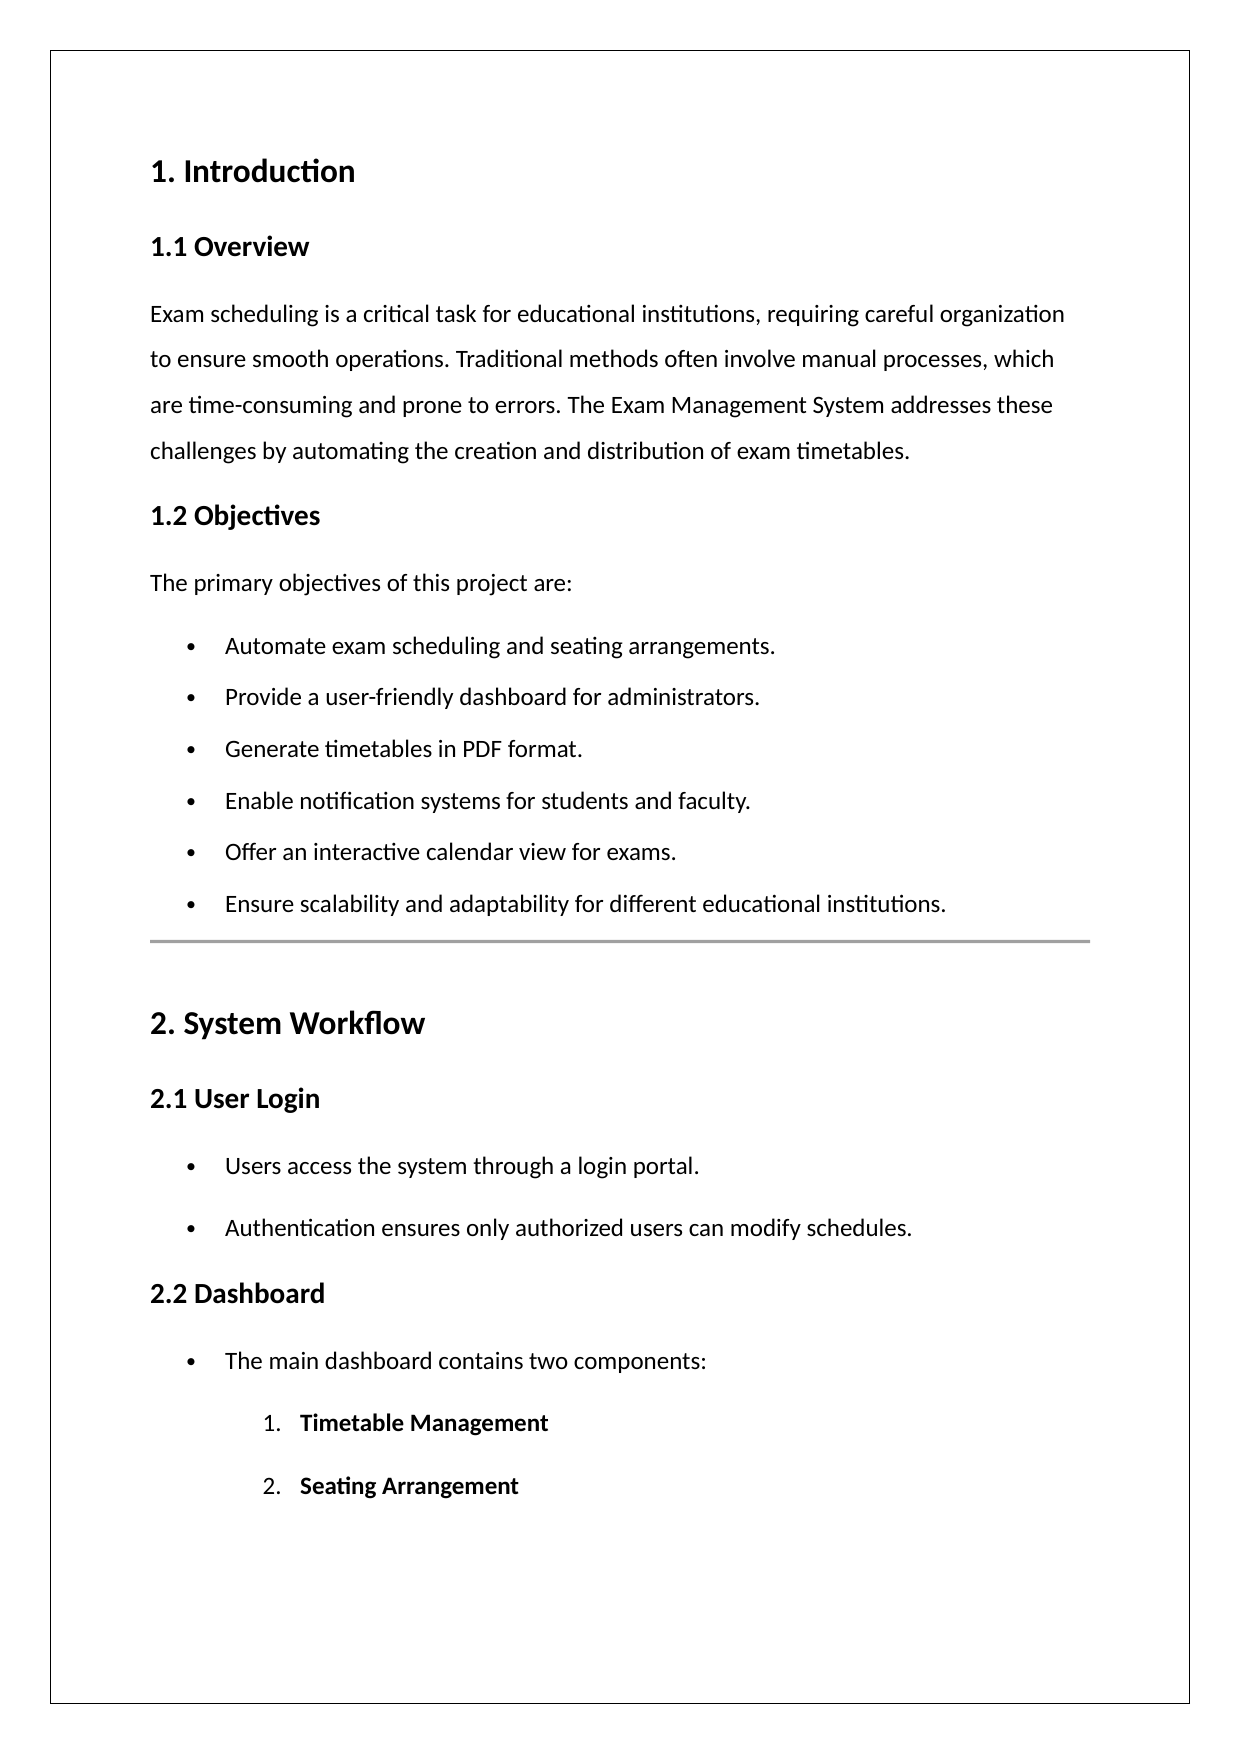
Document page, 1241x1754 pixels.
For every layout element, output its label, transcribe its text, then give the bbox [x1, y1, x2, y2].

text 1. Introduction [150, 150, 1090, 191]
list Ensure scalability and adaptability for different educational institutions. [187, 888, 1090, 919]
text 2.2 Dashboard [150, 1275, 1090, 1311]
text 2. System Workflow [150, 1002, 1090, 1043]
list Timetable Management [262, 1407, 1090, 1438]
list Seating Arrangement [262, 1470, 1090, 1500]
list Offer an interactive calendar view for exams. [187, 837, 1090, 867]
text 2.1 User Login [150, 1080, 1090, 1116]
list Provide a user-friendly dashboard for administrators. [187, 682, 1090, 712]
text 1.2 Objectives [150, 497, 1090, 533]
list Automate exam scheduling and seating arrangements. [187, 630, 1090, 660]
list Enable notification systems for students and faculty. [187, 785, 1090, 815]
list Users access the system through a login portal. [187, 1150, 1090, 1181]
list The main dashboard contains two components: [187, 1345, 1090, 1376]
list Authentication ensures only authorized users can modify schedules. [187, 1212, 1090, 1243]
text The primary objectives of this project are: [150, 567, 1090, 598]
text Exam scheduling is a critical task for educational institutions, requiring careful organization to ensure smooth operations. Traditional methods often involve manual processes, which are time-consuming and prone to errors. The Exam Management System addresses these challenges by automating the creation and distribution of exam timetables. [150, 298, 1090, 466]
text 1.1 Overview [150, 228, 1090, 263]
list Generate timetables in PDF format. [187, 733, 1090, 764]
